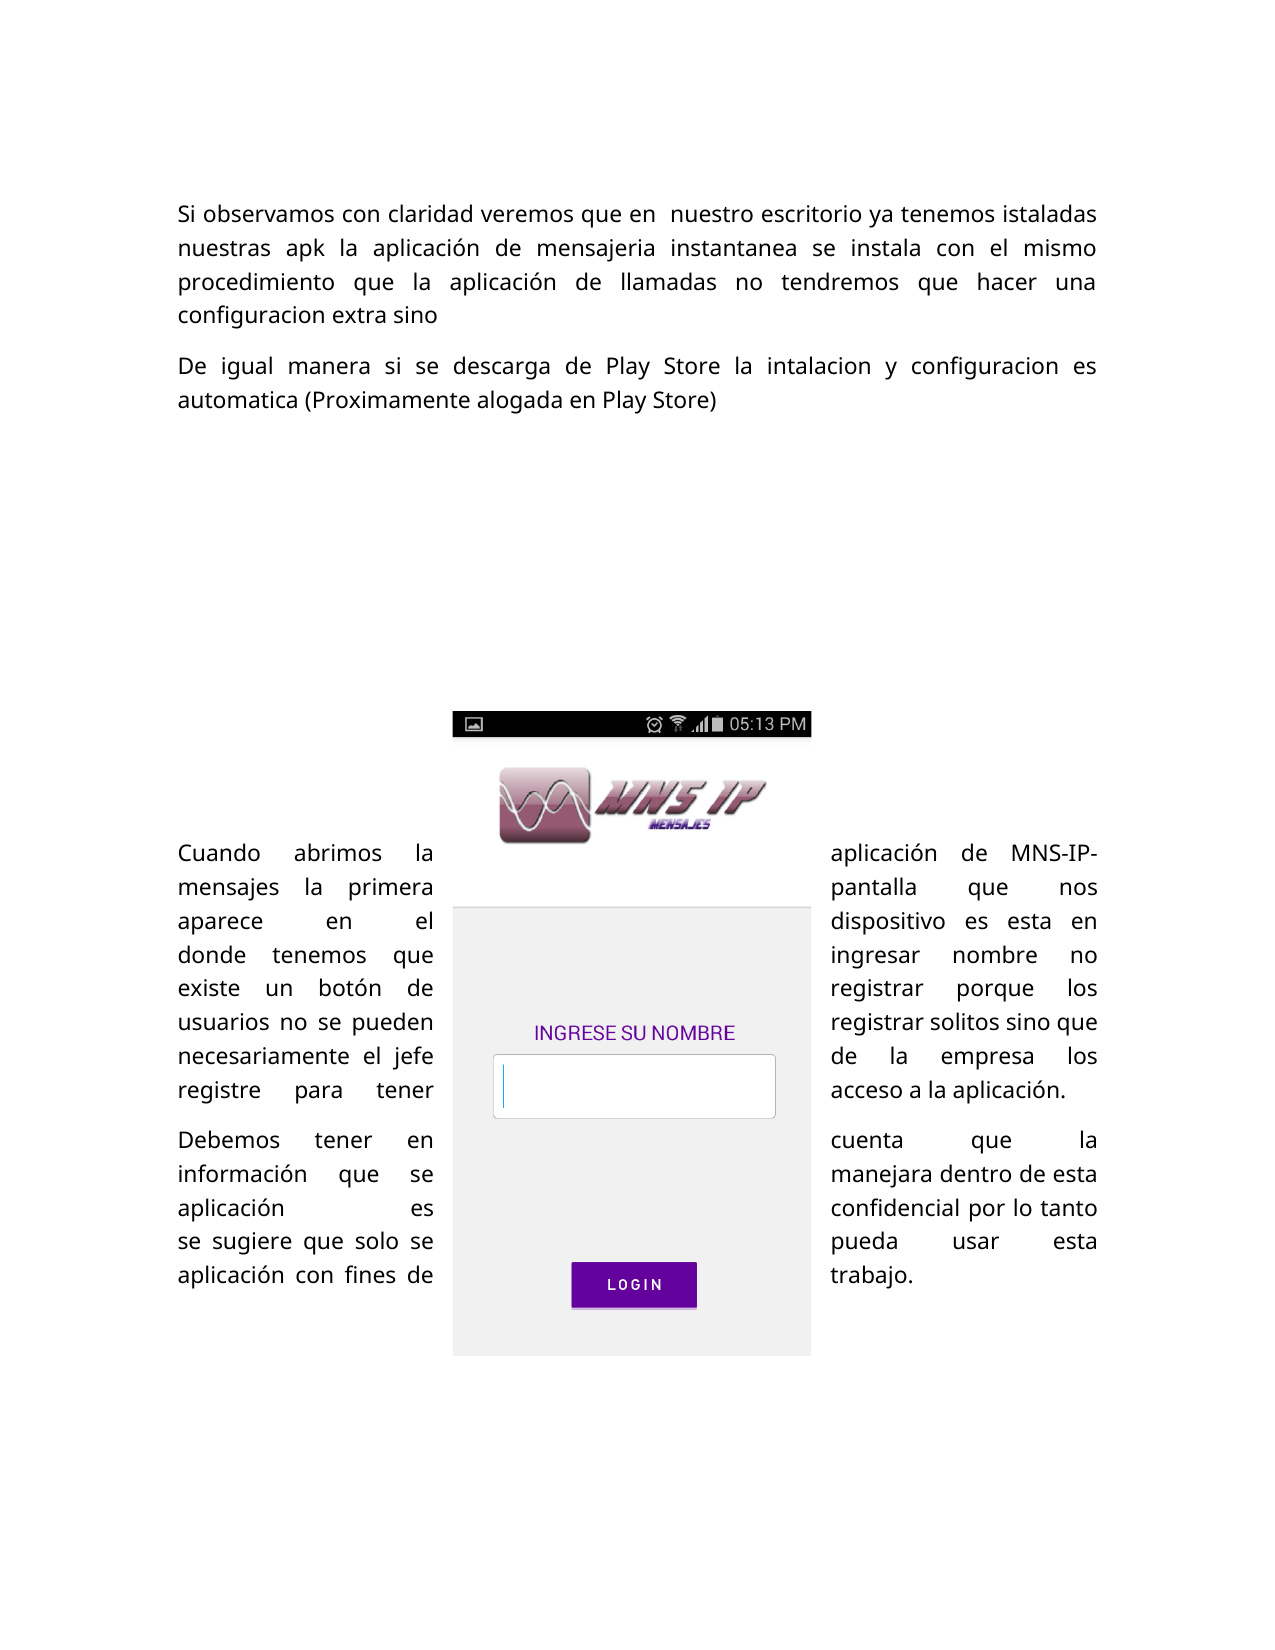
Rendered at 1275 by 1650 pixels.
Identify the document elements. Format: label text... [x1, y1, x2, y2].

text De igual manera si se descarga de Play Store la intalacion y configuracion es automatica (Proximamente alogada en Play Store) [177, 350, 1098, 415]
text Debemos tener en cuenta que la información que se manejara dentro de esta aplicación es confidencial por lo tanto se sugiere que solo se pueda usar esta aplicación con fines de trabajo. [177, 1124, 452, 1290]
text Si observamos con claridad veremos que en nuestro escritorio ya tenemos istaladas nuestras apk la aplicación de mensajeria instantanea se instala con el mismo procedimiento que la aplicación de llamadas no tendremos que hacer una configuracion extra sino [177, 198, 1098, 331]
text Cuando abrimos la aplicación de MNS-IP-mensajes la primera pantalla que nos aparece en el dispositivo es esta en donde tenemos que ingresar nombre no existe un botón de registrar porque los usuarios no se pueden registrar solitos sino que necesariamente el jefe de la empresa los registre para tener acceso a la aplicación. [813, 837, 1098, 1105]
text Debemos tener en cuenta que la información que se manejara dentro de esta aplicación es confidencial por lo tanto se sugiere que solo se pueda usar esta aplicación con fines de trabajo. [813, 1124, 1098, 1290]
text Cuando abrimos la aplicación de MNS-IP-mensajes la primera pantalla que nos aparece en el dispositivo es esta en donde tenemos que ingresar nombre no existe un botón de registrar porque los usuarios no se pueden registrar solitos sino que necesariamente el jefe de la empresa los registre para tener acceso a la aplicación. [177, 837, 452, 1105]
picture [452, 711, 813, 1355]
